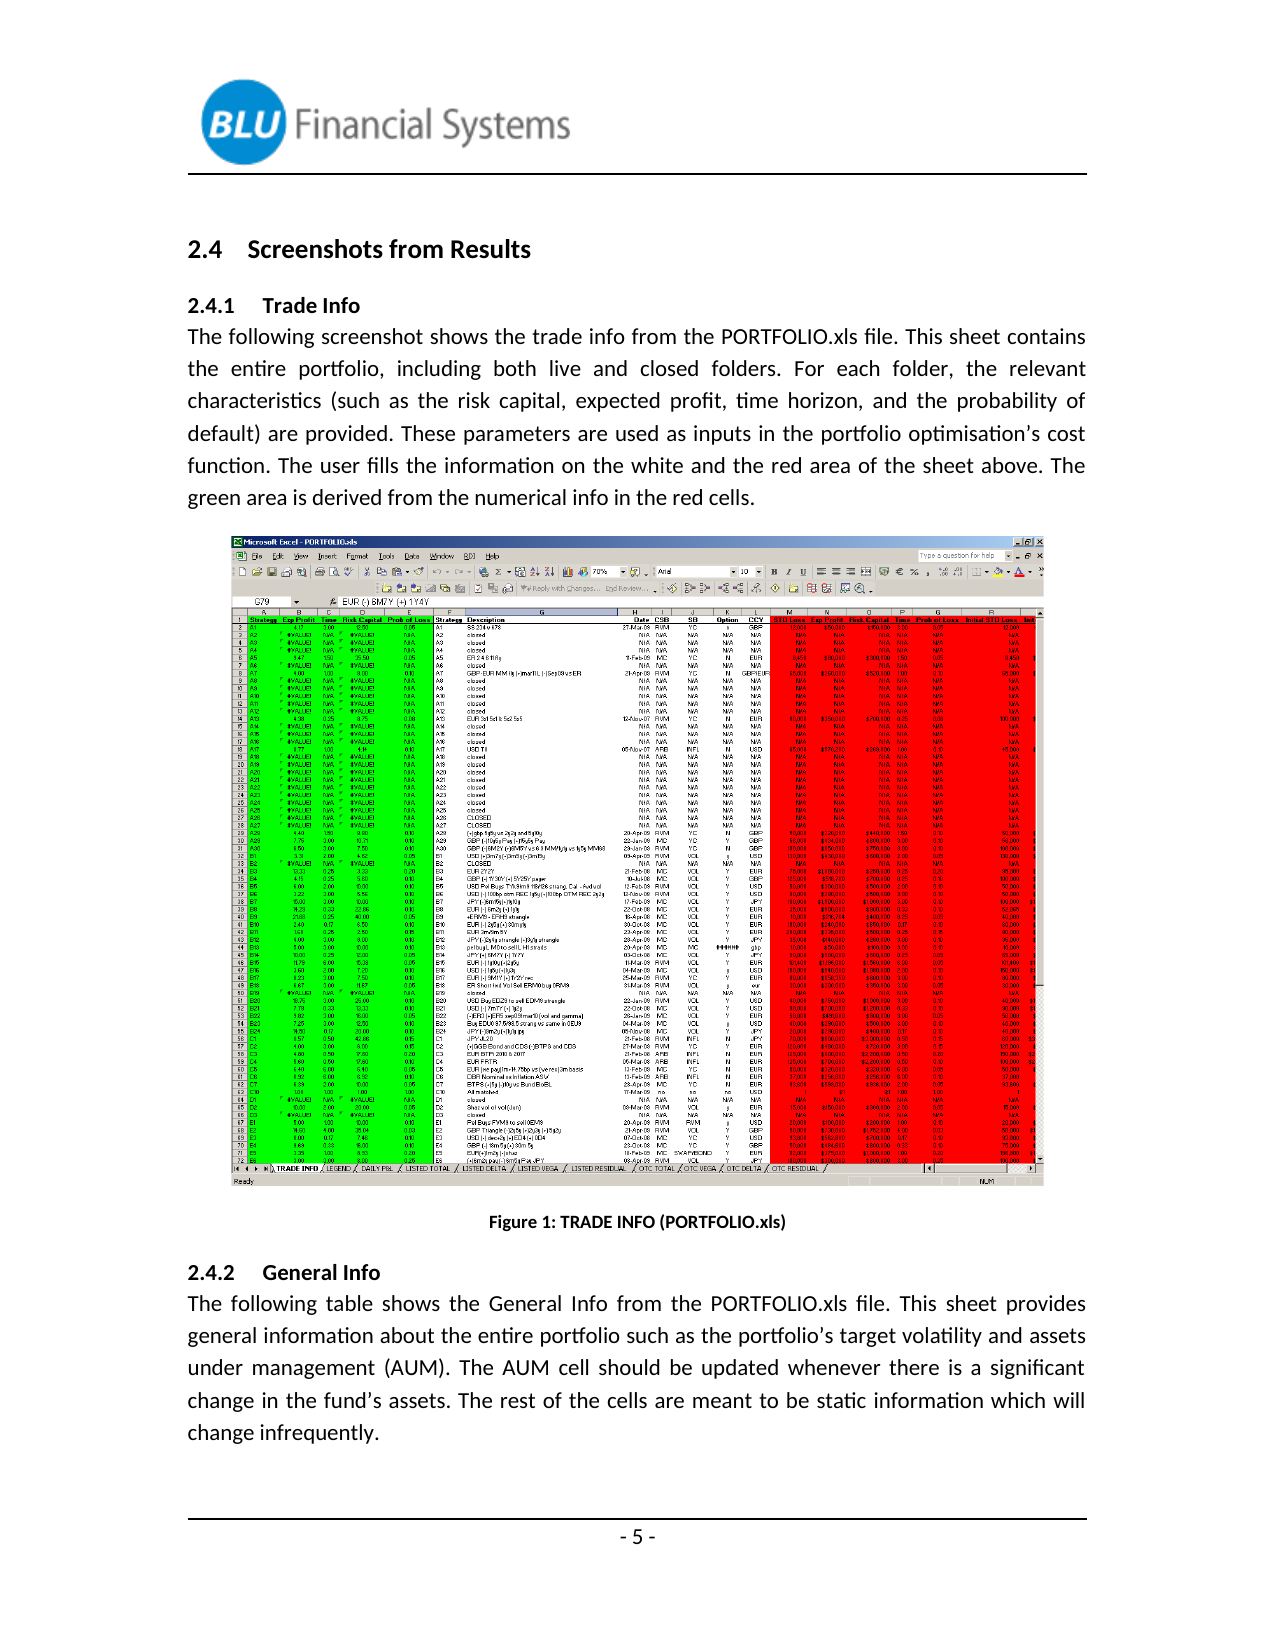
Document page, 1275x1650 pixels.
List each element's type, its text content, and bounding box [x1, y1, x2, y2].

subtitle Screenshots from Results [187, 232, 1087, 265]
text The following screenshot shows the trade info from the PORTFOLIO.xls file. This sheet contains the entire portfolio, including both live and closed folders. For each folder, the relevant characteristics (such as the risk capital, expected profit, time horizon, and the probability of default) are provided. These parameters are used as inputs in the portfolio optimisation’s cost function. The user fills the information on the white and the red area of the sheet above. The green area is derived from the numerical info in the red cells. [187, 322, 1087, 511]
subtitle General Info [187, 1258, 1087, 1286]
subtitle Trade Info [187, 291, 1087, 319]
picture [187, 75, 594, 171]
text Figure 1: TRADE INFO (PORTFOLIO.xls) [187, 1210, 1087, 1233]
text The following table shows the General Info from the PORTFOLIO.xls file. This sheet provides general information about the entire portfolio such as the portfolio’s target volatility and assets under management (AUM). The AUM cell should be updated whenever there is a significant change in the fund’s assets. The rest of the cells are meant to be static information which will change infrequently. [187, 1289, 1087, 1446]
picture [231, 536, 1044, 1186]
